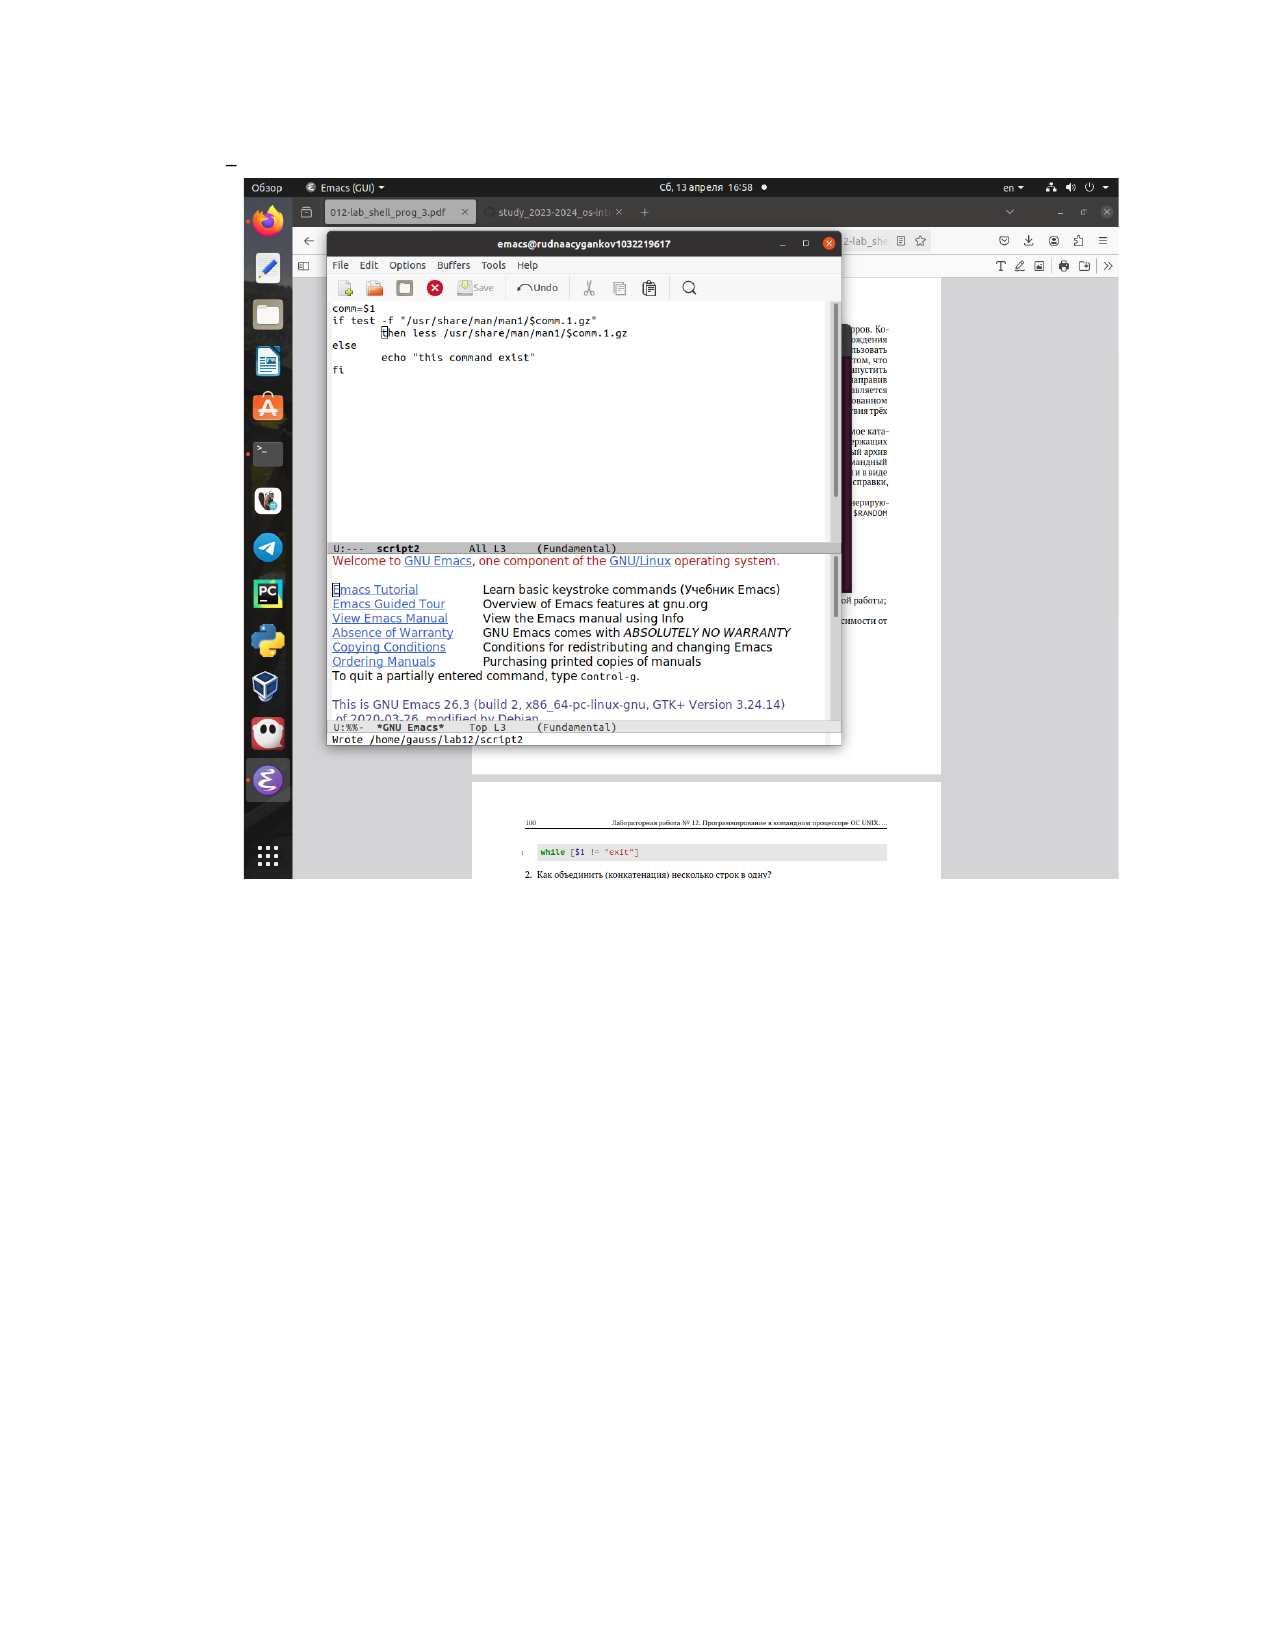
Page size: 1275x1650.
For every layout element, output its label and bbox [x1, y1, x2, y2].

picture [243, 178, 1119, 879]
